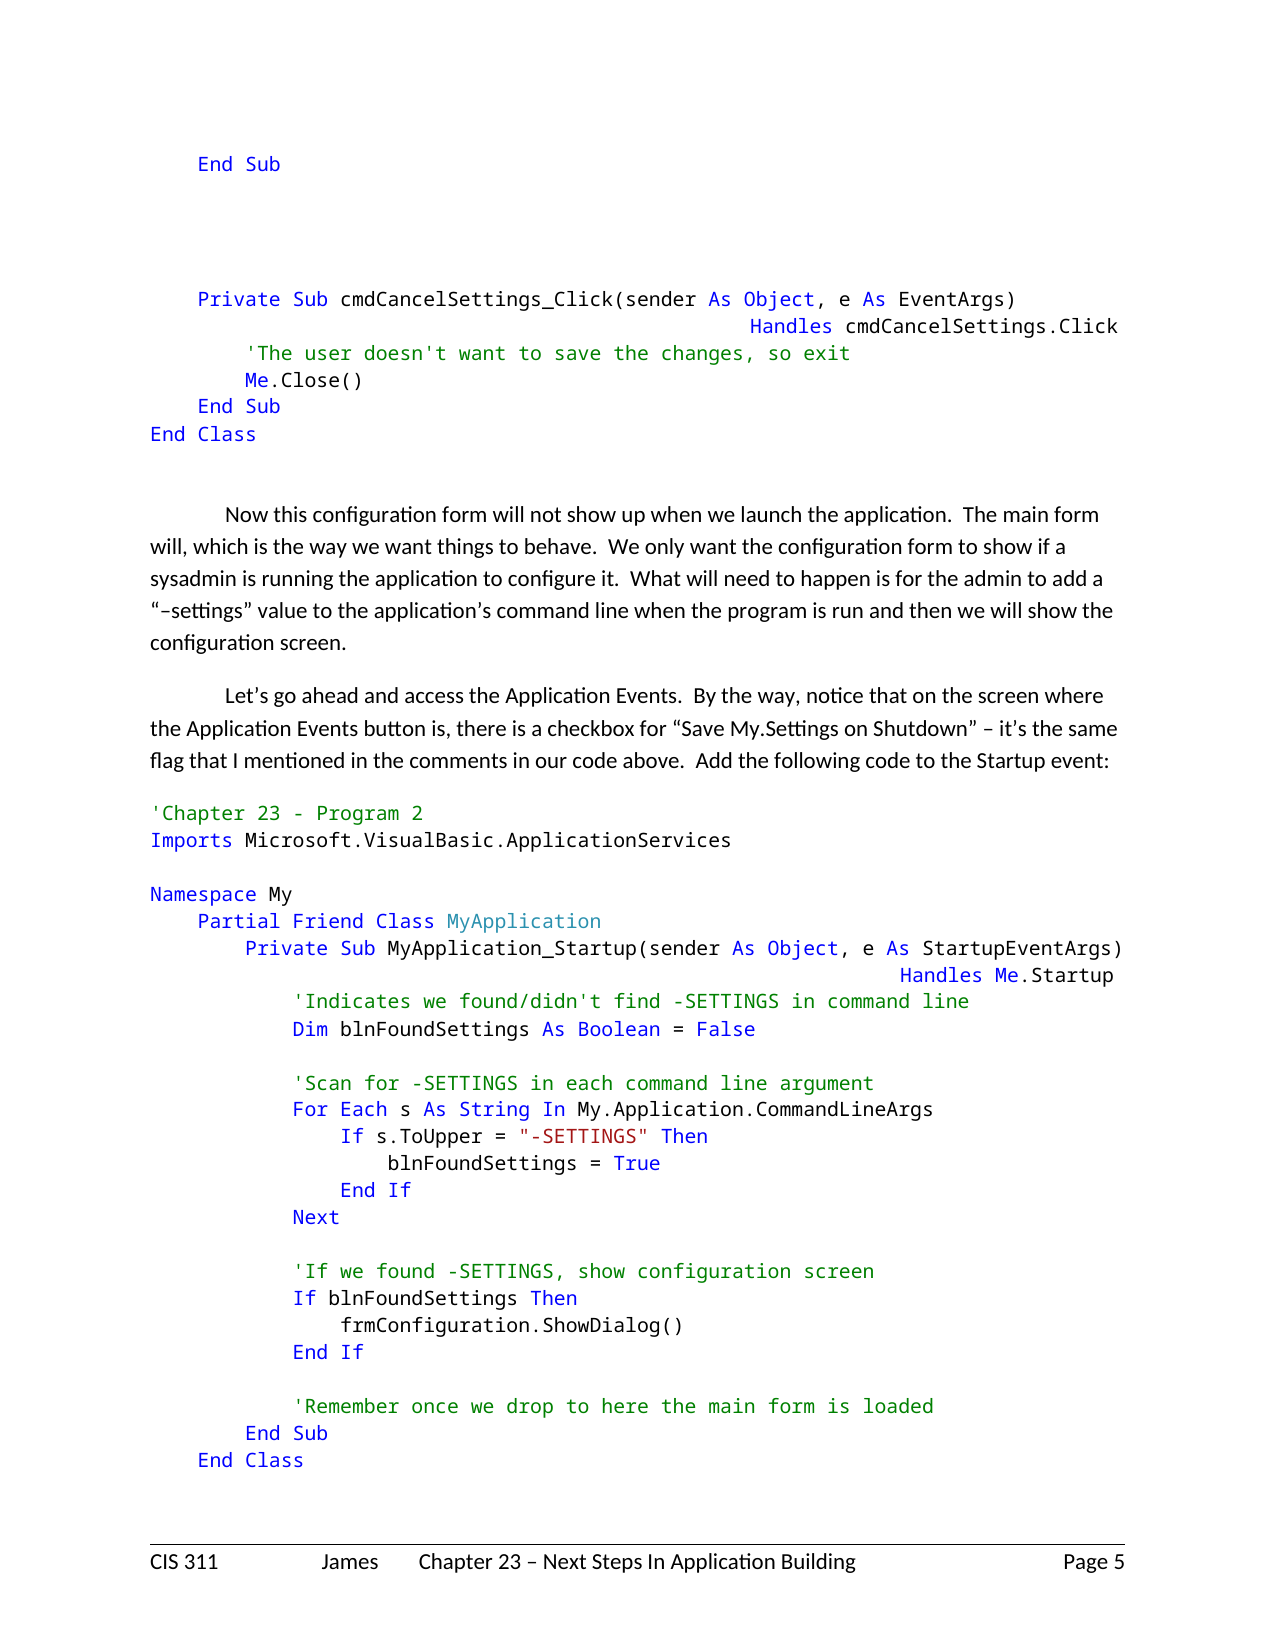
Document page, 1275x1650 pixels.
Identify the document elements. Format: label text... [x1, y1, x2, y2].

text End If [150, 1338, 1125, 1366]
text Private Sub cmdCancelSettings_Click(sender As Object, e As EventArgs) [150, 285, 1125, 312]
text Let’s go ahead and access the Application Events. By the way, notice that on the screen where the Application Events button is, there is a checkbox for “Save My.Settings on Shutdown” – it’s the same flag that I mentioned in the comments in our code above. Add the following code to the Startup event: [150, 682, 1125, 774]
text End Class [150, 420, 1125, 447]
text End Sub [150, 1419, 1125, 1446]
text 'If we found -SETTINGS, show configuration screen [150, 1258, 1125, 1284]
text Dim blnFoundSettings As Boolean = False [150, 1015, 1125, 1042]
text Handles Me.Startup [825, 961, 1125, 988]
text 'Remember once we drop to here the main form is loaded [150, 1392, 1125, 1419]
text Now this configuration form will not show up when we launch the application. The main form will, which is the way we want things to behave. We only want the configuration form to show if a sysadmin is running the application to configure it. What will need to happen is for the admin to add a “–settings” value to the application’s command line when the program is run and then we will show the configuration screen. [150, 500, 1125, 657]
text 'Scan for -SETTINGS in each command line argument [150, 1069, 1125, 1096]
text Imports Microsoft.VisualBasic.ApplicationServices [150, 826, 1125, 853]
text Handles cmdCancelSettings.Click [675, 312, 1125, 339]
text Next [150, 1204, 1125, 1231]
text If blnFoundSettings Then [150, 1284, 1125, 1312]
text Private Sub MyApplication_Startup(sender As Object, e As StartupEventArgs) [150, 934, 1125, 961]
text End Class [150, 1446, 1125, 1473]
text Namespace My [150, 880, 1125, 907]
text blnFoundSettings = True [150, 1150, 1125, 1177]
text 'Chapter 23 - Program 2 [150, 799, 1125, 826]
text frmConfiguration.ShowDialog() [150, 1312, 1125, 1338]
text End Sub [150, 150, 1125, 177]
text If s.ToUpper = "-SETTINGS" Then [150, 1123, 1125, 1150]
text For Each s As String In My.Application.CommandLineArgs [150, 1096, 1125, 1123]
text 'The user doesn't want to save the changes, so exit [150, 339, 1125, 366]
text Me.Close() [150, 366, 1125, 393]
text End If [150, 1177, 1125, 1204]
text Partial Friend Class MyApplication [150, 907, 1125, 934]
text 'Indicates we found/didn't find -SETTINGS in command line [150, 988, 1125, 1015]
text End Sub [150, 393, 1125, 420]
